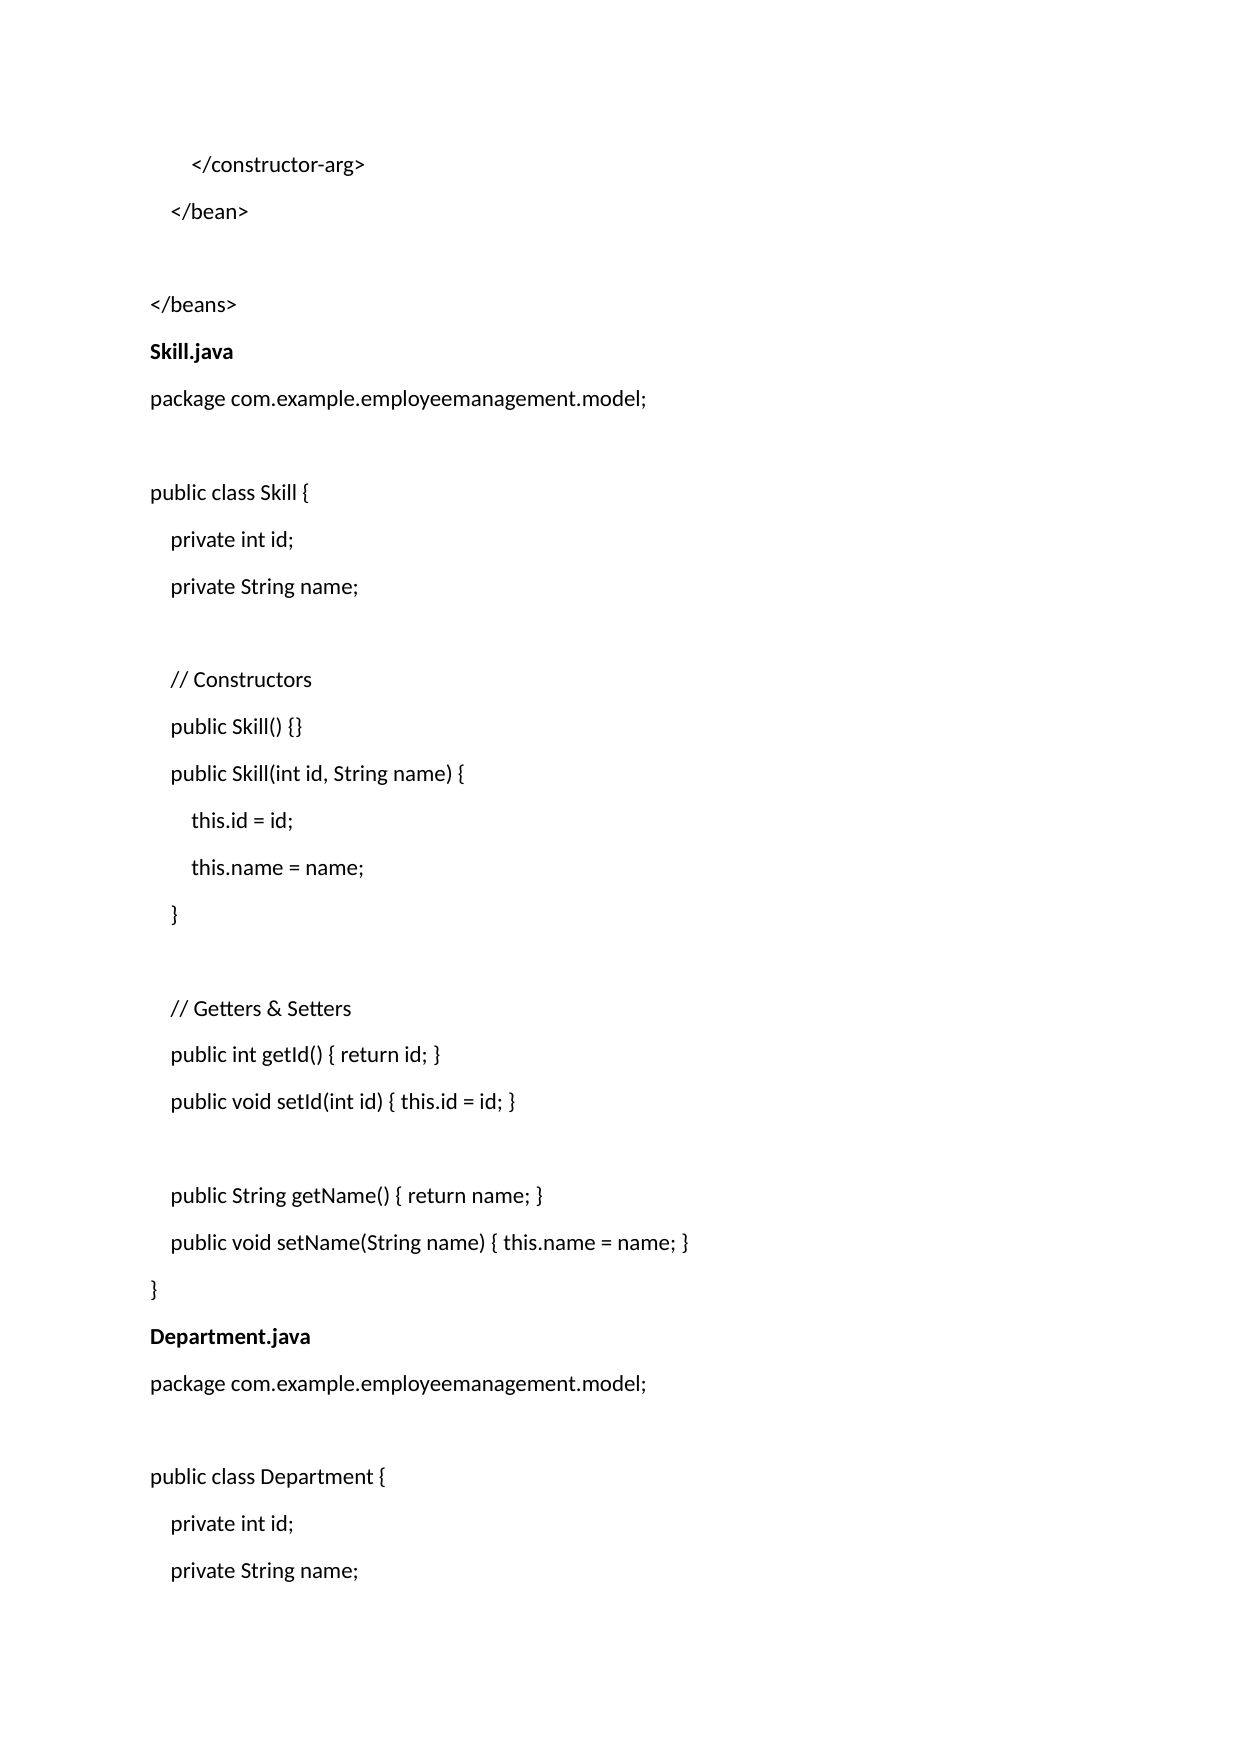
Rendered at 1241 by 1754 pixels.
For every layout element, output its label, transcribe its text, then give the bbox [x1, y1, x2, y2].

text Skill.java [150, 337, 1090, 366]
text } [150, 1275, 1090, 1303]
text package com.example.employeemanagement.model; [150, 1369, 1090, 1397]
text // Getters & Setters [150, 994, 1090, 1022]
text </constructor-arg> [150, 150, 1090, 178]
text package com.example.employeemanagement.model; [150, 384, 1090, 412]
text // Constructors [150, 666, 1090, 694]
text private String name; [150, 1556, 1090, 1584]
text private String name; [150, 572, 1090, 600]
text public void setName(String name) { this.name = name; } [150, 1228, 1090, 1256]
text this.name = name; [150, 853, 1090, 881]
text </beans> [150, 291, 1090, 319]
text public class Department { [150, 1462, 1090, 1491]
text </bean> [150, 197, 1090, 225]
text public class Skill { [150, 478, 1090, 506]
text public int getId() { return id; } [150, 1041, 1090, 1069]
text public String getName() { return name; } [150, 1181, 1090, 1209]
text public Skill() {} [150, 712, 1090, 741]
text } [150, 900, 1090, 928]
text Department.java [150, 1322, 1090, 1350]
text public Skill(int id, String name) { [150, 759, 1090, 787]
text this.id = id; [150, 806, 1090, 834]
text private int id; [150, 525, 1090, 553]
text private int id; [150, 1509, 1090, 1537]
text public void setId(int id) { this.id = id; } [150, 1087, 1090, 1116]
